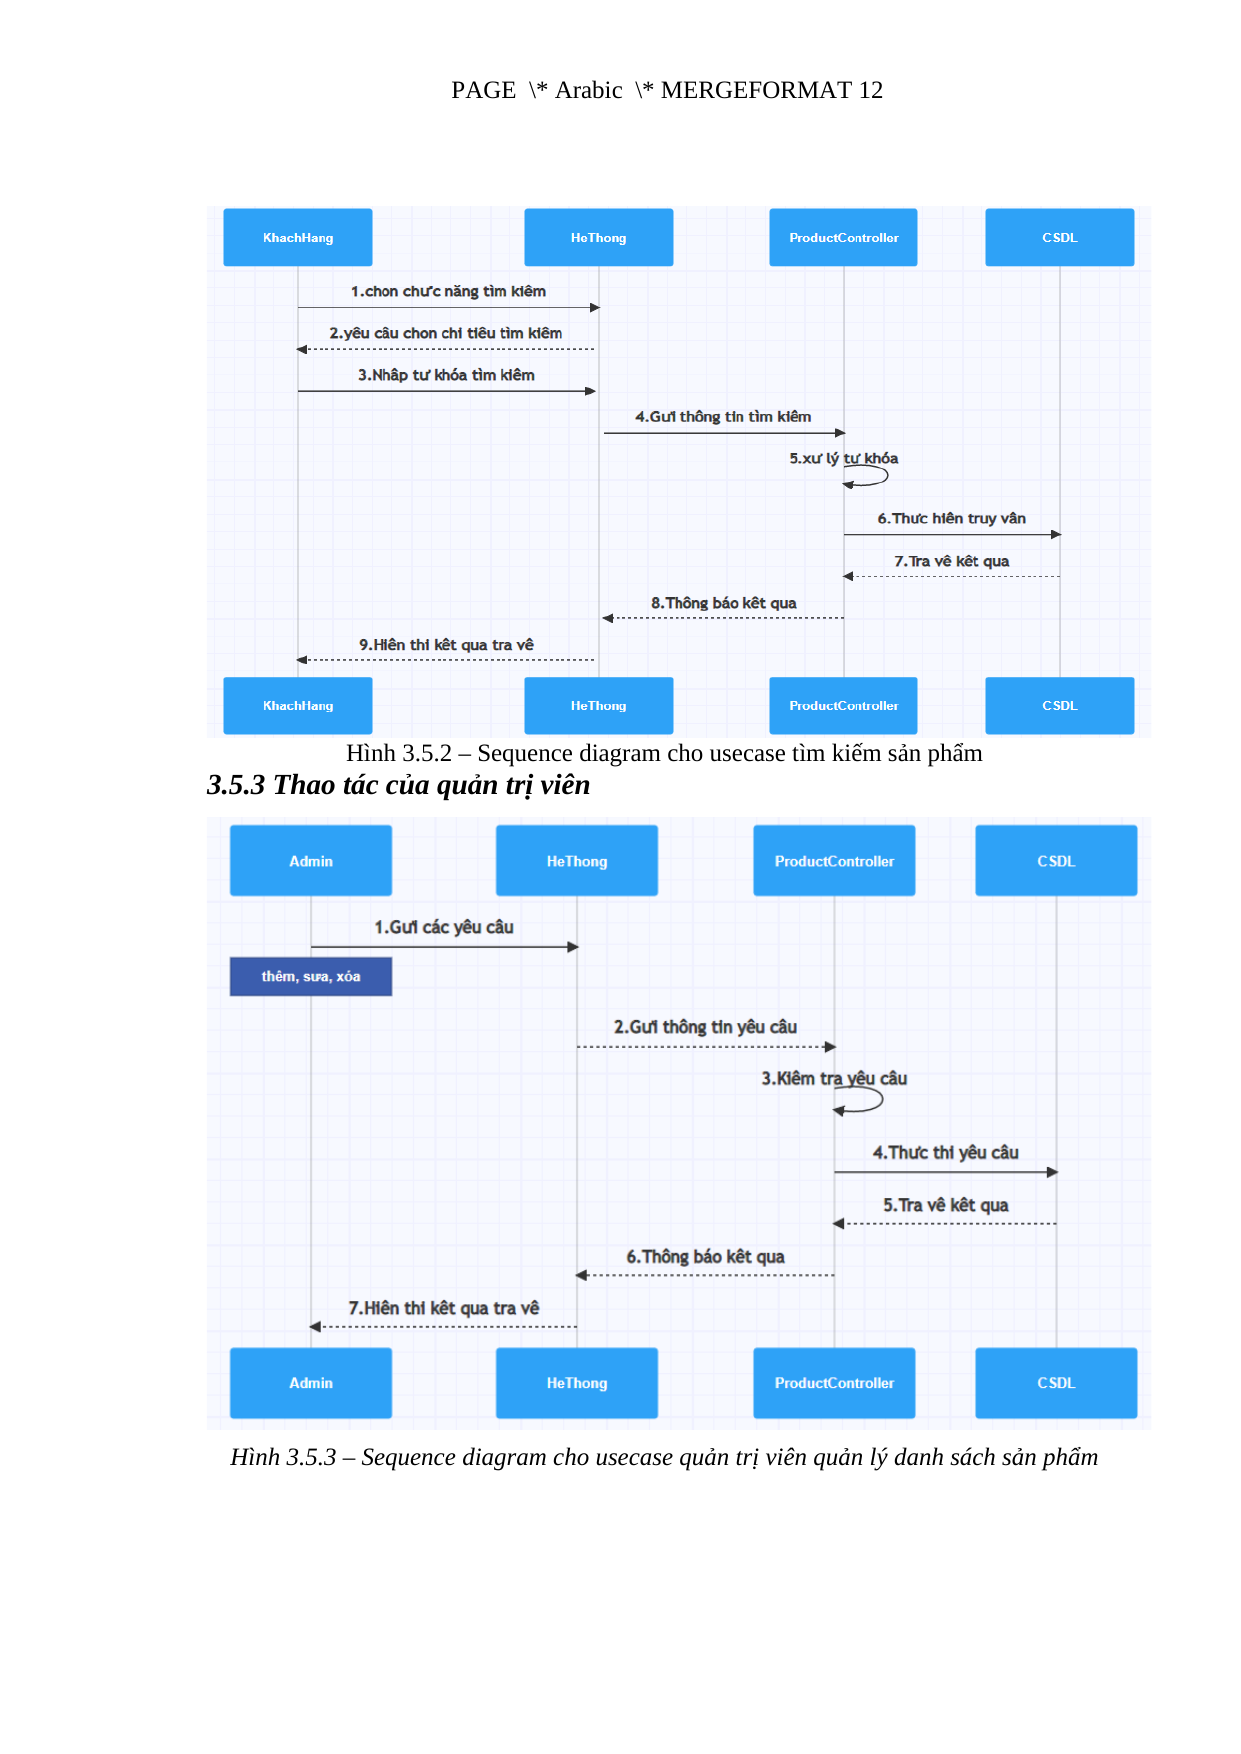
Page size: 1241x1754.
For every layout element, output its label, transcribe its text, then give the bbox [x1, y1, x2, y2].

text Hình 3.5.2 – Sequence diagram cho usecase tìm kiếm sản phẩm [207, 738, 1122, 767]
picture [206, 206, 1152, 738]
text Hình 3.5.3 – Sequence diagram cho usecase quản trị viên quản lý danh sách sản phẩm [207, 1442, 1122, 1471]
picture [206, 817, 1152, 1430]
text 3.5.3 Thao tác của quản trị viên [207, 767, 1122, 800]
